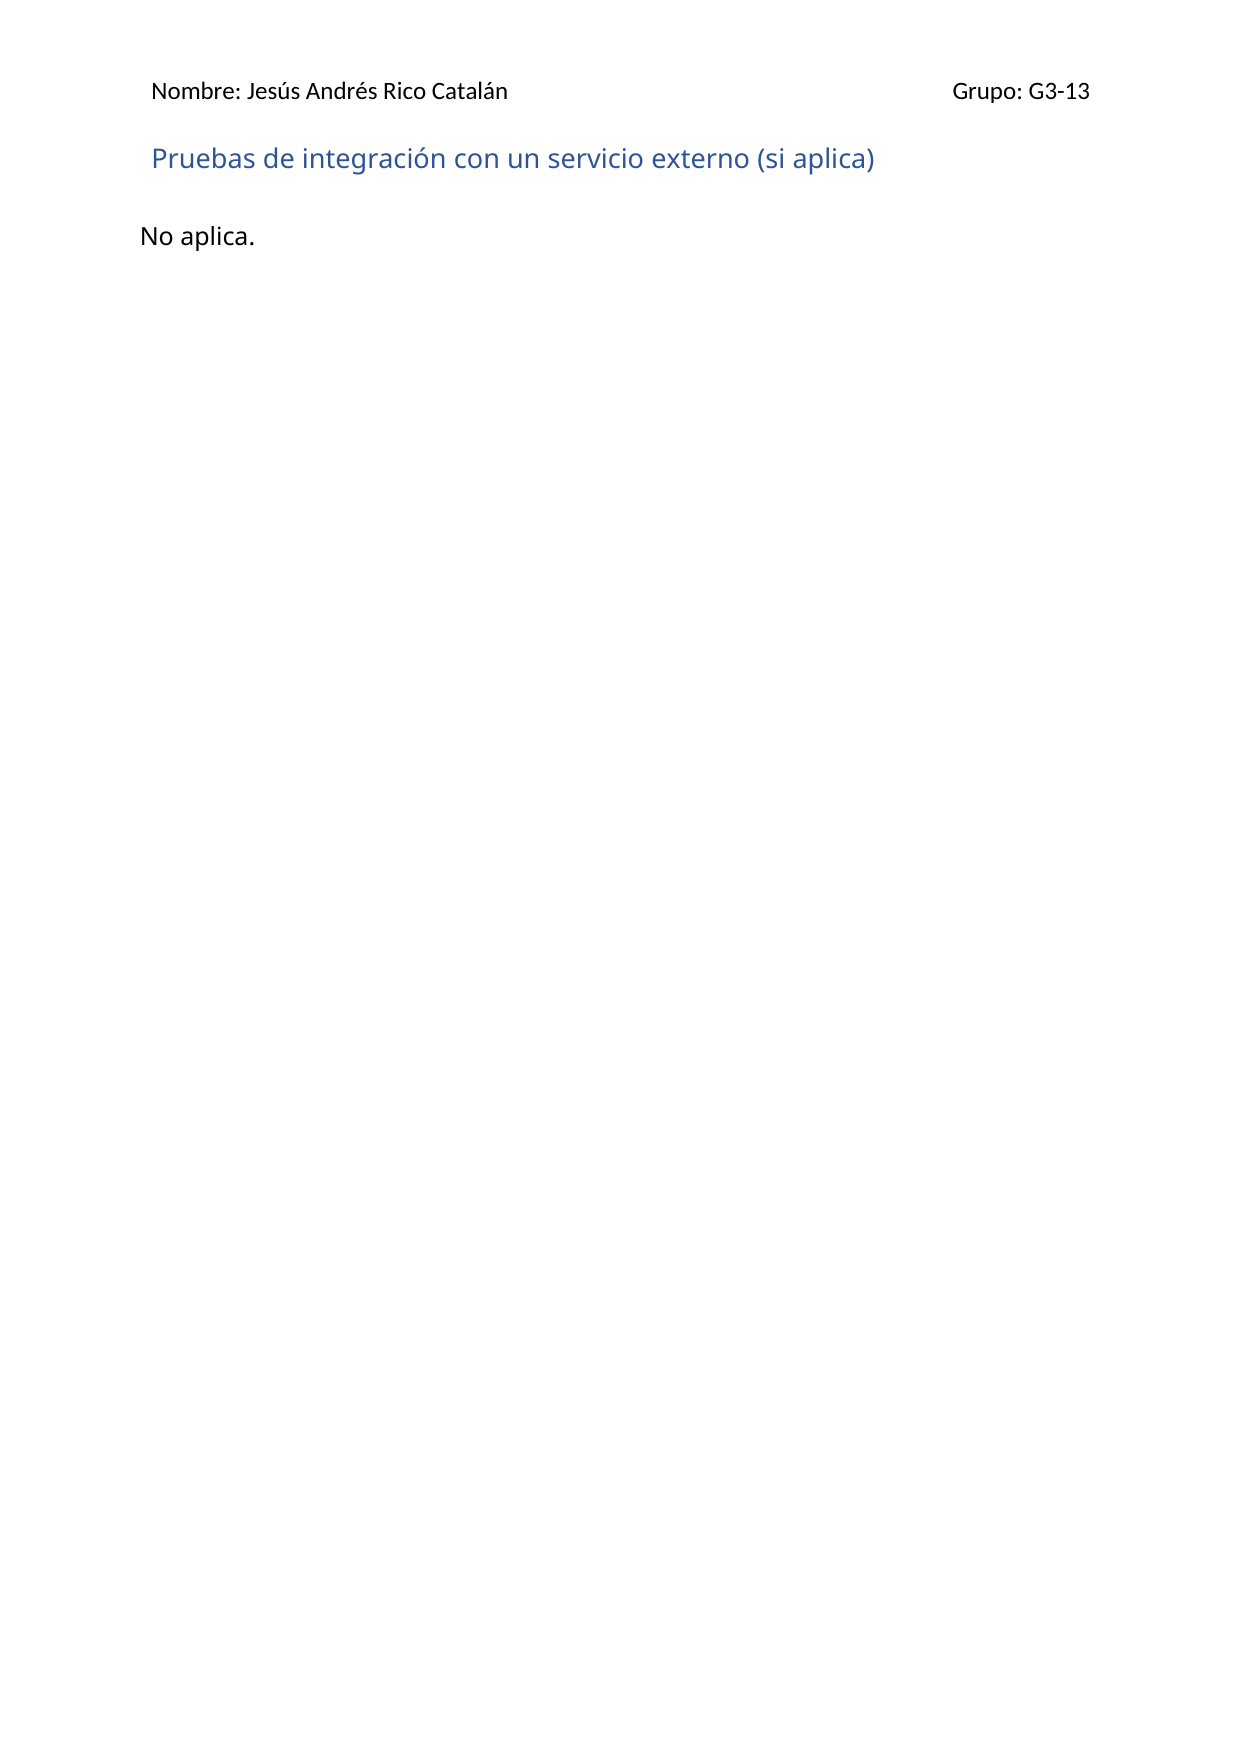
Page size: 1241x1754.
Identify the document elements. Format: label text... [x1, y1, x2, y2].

text Pruebas de integración con un servicio externo (si aplica) [151, 139, 968, 176]
text No aplica. [139, 219, 1103, 253]
